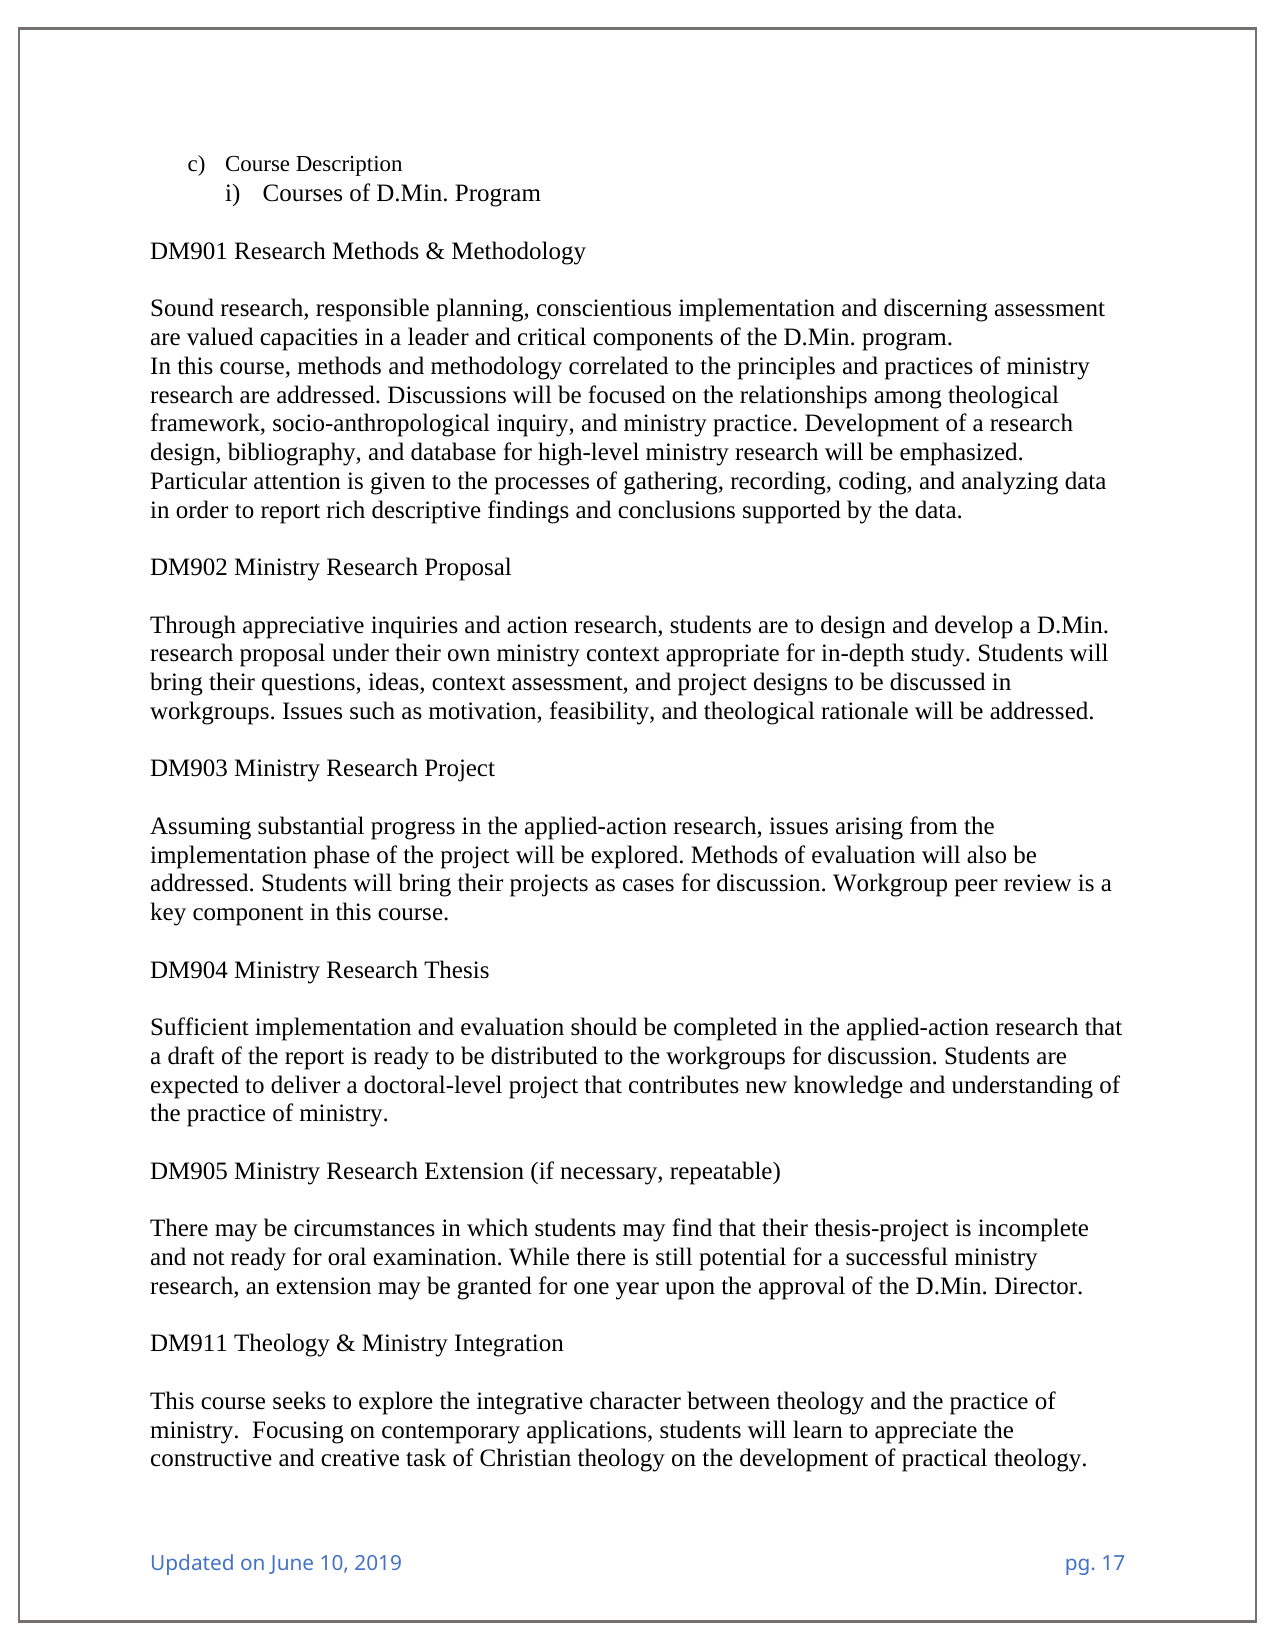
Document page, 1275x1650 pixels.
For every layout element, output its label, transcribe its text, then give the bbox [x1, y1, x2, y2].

text There may be circumstances in which students may find that their thesis-project is incomplete and not ready for oral examination. While there is still potential for a successful ministry research, an extension may be granted for one year upon the approval of the D.Min. Director. [150, 1213, 1125, 1300]
text DM911 Theology & Ministry Integration [150, 1328, 1125, 1357]
text In this course, methods and methodology correlated to the principles and practices of ministry research are addressed. Discussions will be focused on the relationships among theological framework, socio-anthropological inquiry, and ministry practice. Development of a research design, bibliography, and database for high-level ministry research will be emphasized. Particular attention is given to the processes of gathering, recording, coding, and analyzing data in order to report rich descriptive findings and conclusions supported by the data. [150, 351, 1125, 523]
text DM903 Ministry Research Project [150, 753, 1125, 782]
text Sufficient implementation and evaluation should be completed in the applied-action research that a draft of the report is ready to be distributed to the workgroups for discussion. Students are expected to deliver a doctoral-level project that contributes new knowledge and understanding of the practice of ministry. [150, 1012, 1125, 1127]
text DM901 Research Methods & Methodology [150, 236, 1125, 265]
text Through appreciative inquiries and action research, students are to design and develop a D.Min. research proposal under their own ministry context appropriate for in-depth study. Students will bring their questions, ideas, context assessment, and project designs to be discussed in workgroups. Issues such as motivation, feasibility, and theological rationale will be addressed. [150, 610, 1125, 725]
text Sound research, responsible planning, conscientious implementation and discerning assessment are valued capacities in a leader and critical components of the D.Min. program. [150, 293, 1125, 351]
text DM904 Ministry Research Thesis [150, 955, 1125, 983]
list Courses of D.Min. Program [225, 178, 1125, 207]
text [150, 1386, 1125, 1472]
list Course Description [187, 150, 1125, 176]
text DM902 Ministry Research Proposal [150, 552, 1125, 581]
text Assuming substantial progress in the applied-action research, issues arising from the implementation phase of the project will be explored. Methods of evaluation will also be addressed. Students will bring their projects as cases for discussion. Workgroup peer review is a key component in this course. [150, 811, 1125, 926]
text DM905 Ministry Research Extension (if necessary, repeatable) [150, 1156, 1125, 1185]
